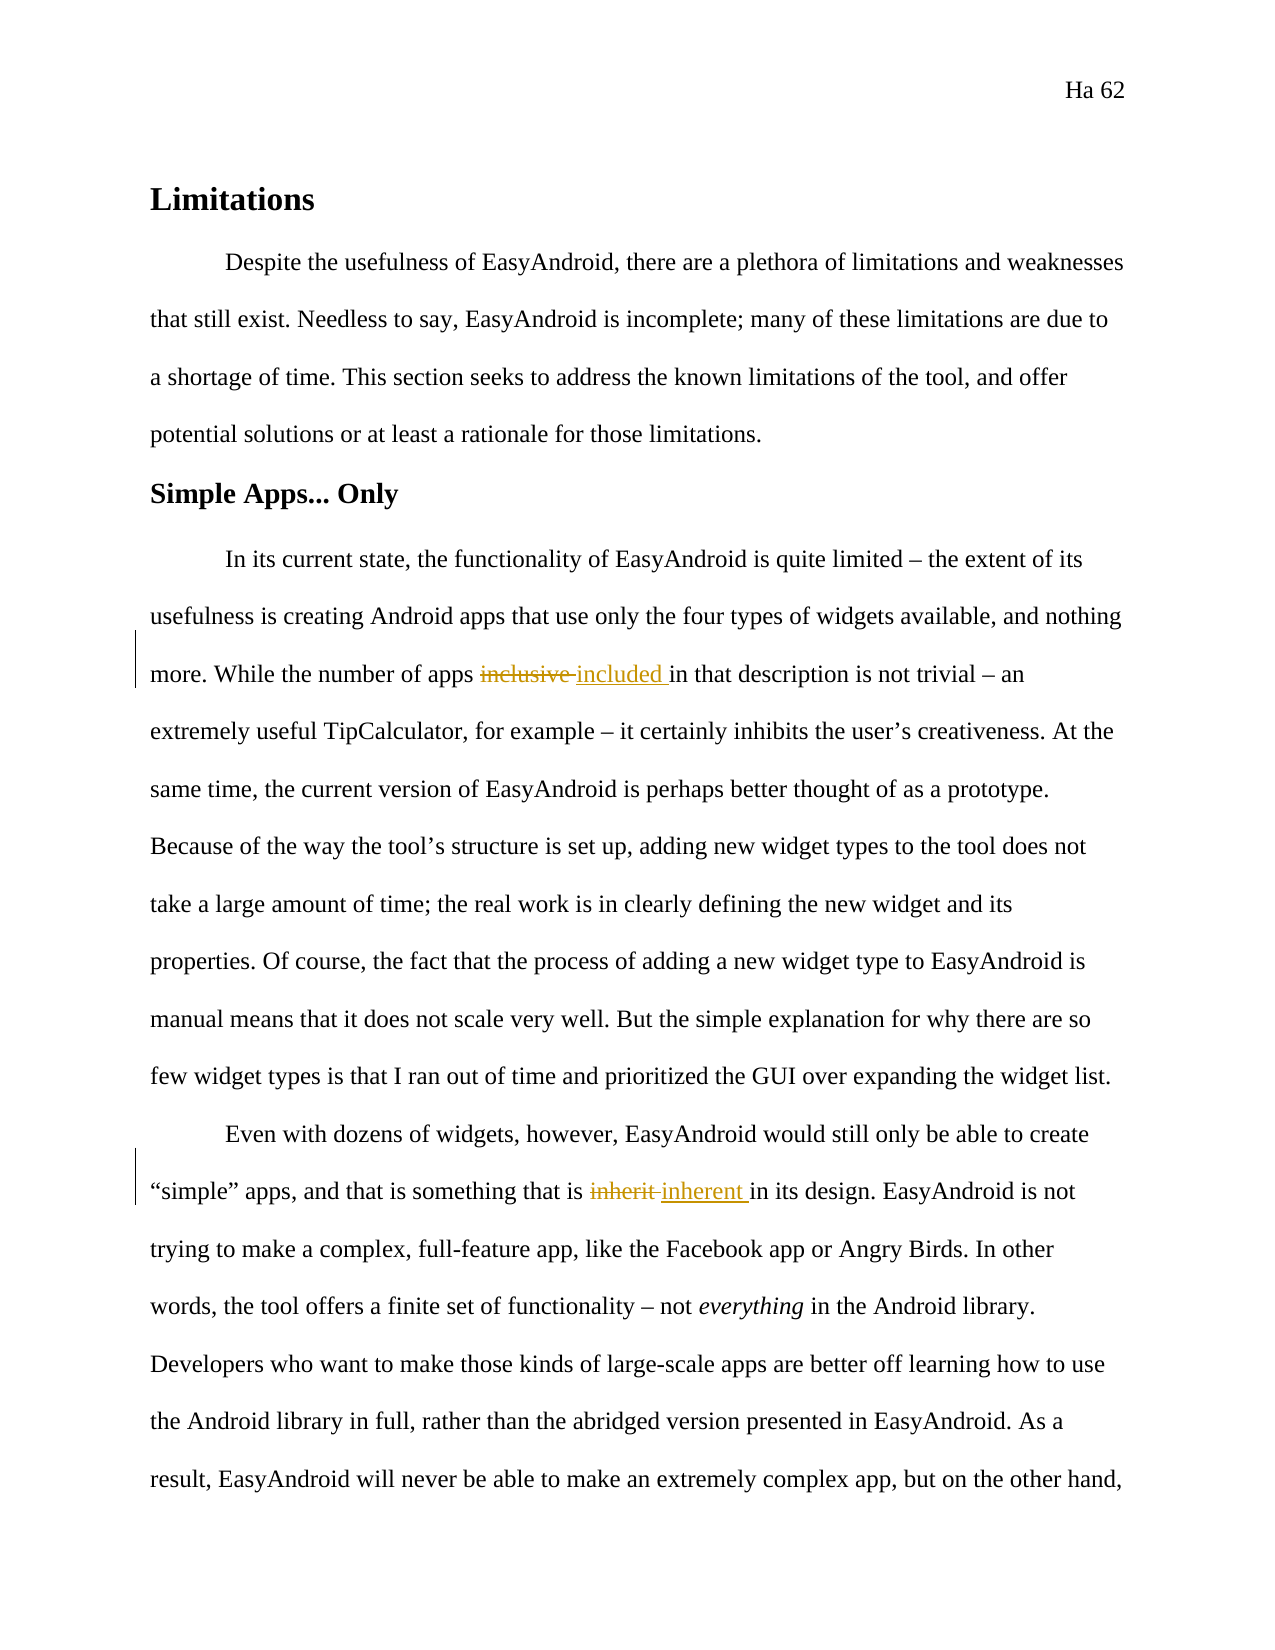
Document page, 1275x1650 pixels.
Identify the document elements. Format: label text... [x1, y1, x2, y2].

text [150, 1119, 1125, 1492]
subtitle Simple Apps... Only [150, 477, 1125, 510]
text In its current state, the functionality of EasyAndroid is quite limited – the extent of its usefulness is creating Android apps that use only the four types of widgets available, and nothing more. While the number of apps in that description is not trivial – an extremely useful TipCalculator, for example – it certainly inhibits the user’s creativeness. At the same time, the current version of EasyAndroid is perhaps better thought of as a prototype. Because of the way the tool’s structure is set up, adding new widget types to the tool does not take a large amount of time; the real work is in clearly defining the new widget and its properties. Of course, the fact that the process of adding a new widget type to EasyAndroid is manual means that it does not scale very well. But the simple explanation for why there are so few widget types is that I ran out of time and prioritized the GUI over expanding the widget list. [150, 544, 1125, 1090]
text Despite the usefulness of EasyAndroid, there are a plethora of limitations and weaknesses that still exist. Needless to say, EasyAndroid is incomplete; many of these limitations are due to a shortage of time. This section seeks to address the known limitations of the tool, and offer potential solutions or at least a rationale for those limitations. [150, 247, 1125, 448]
subtitle Limitations [150, 179, 1125, 217]
